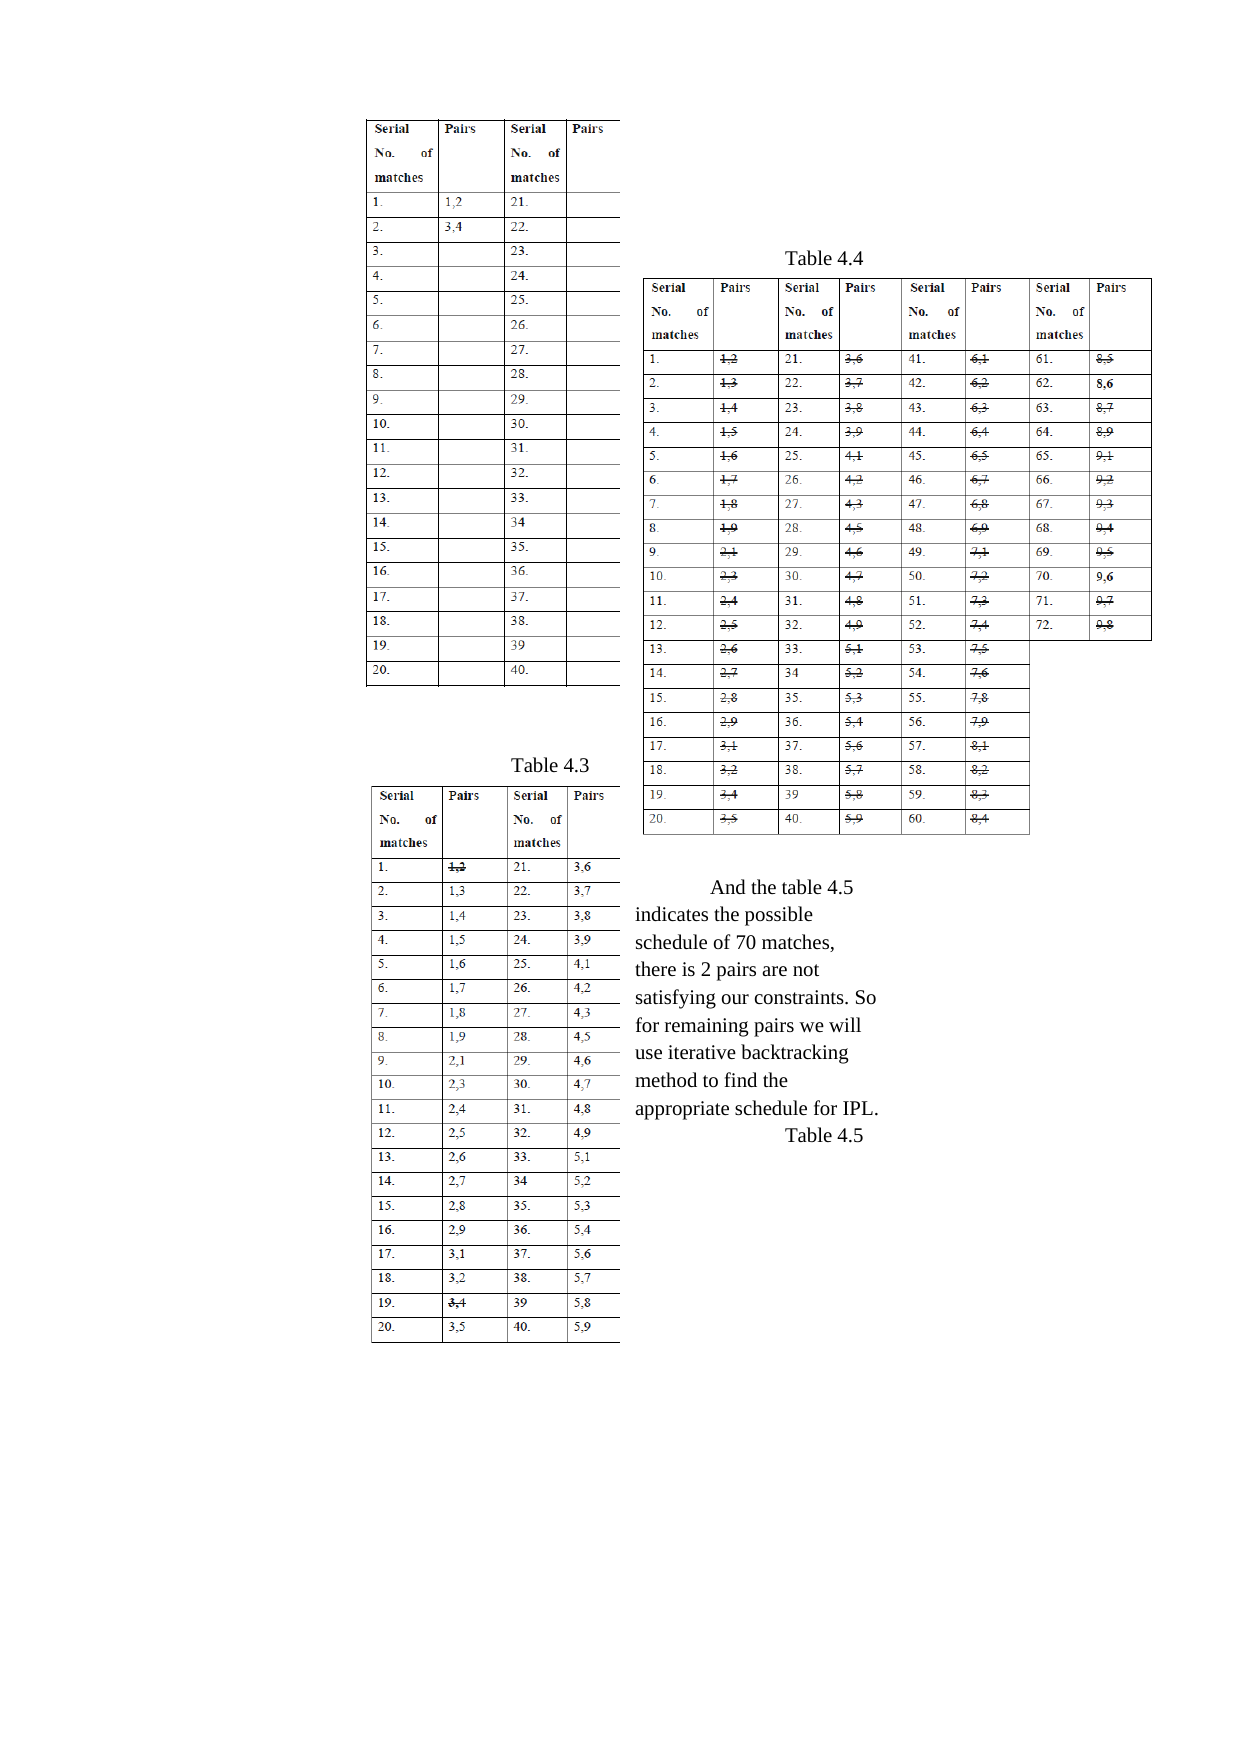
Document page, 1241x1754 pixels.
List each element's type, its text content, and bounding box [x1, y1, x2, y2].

text Table 4.5 [635, 1123, 879, 1147]
picture [360, 113, 620, 689]
text Table 4.3 [361, 753, 605, 777]
picture [634, 274, 1166, 838]
picture [360, 781, 620, 1351]
text Table 4.4 [635, 246, 879, 270]
text And the table 4.5 indicates the possible schedule of 70 matches, there is 2 pairs are not satisfying our constraints. So for remaining pairs we will use iterative backtracking method to find the appropriate schedule for IPL. [635, 874, 879, 1119]
